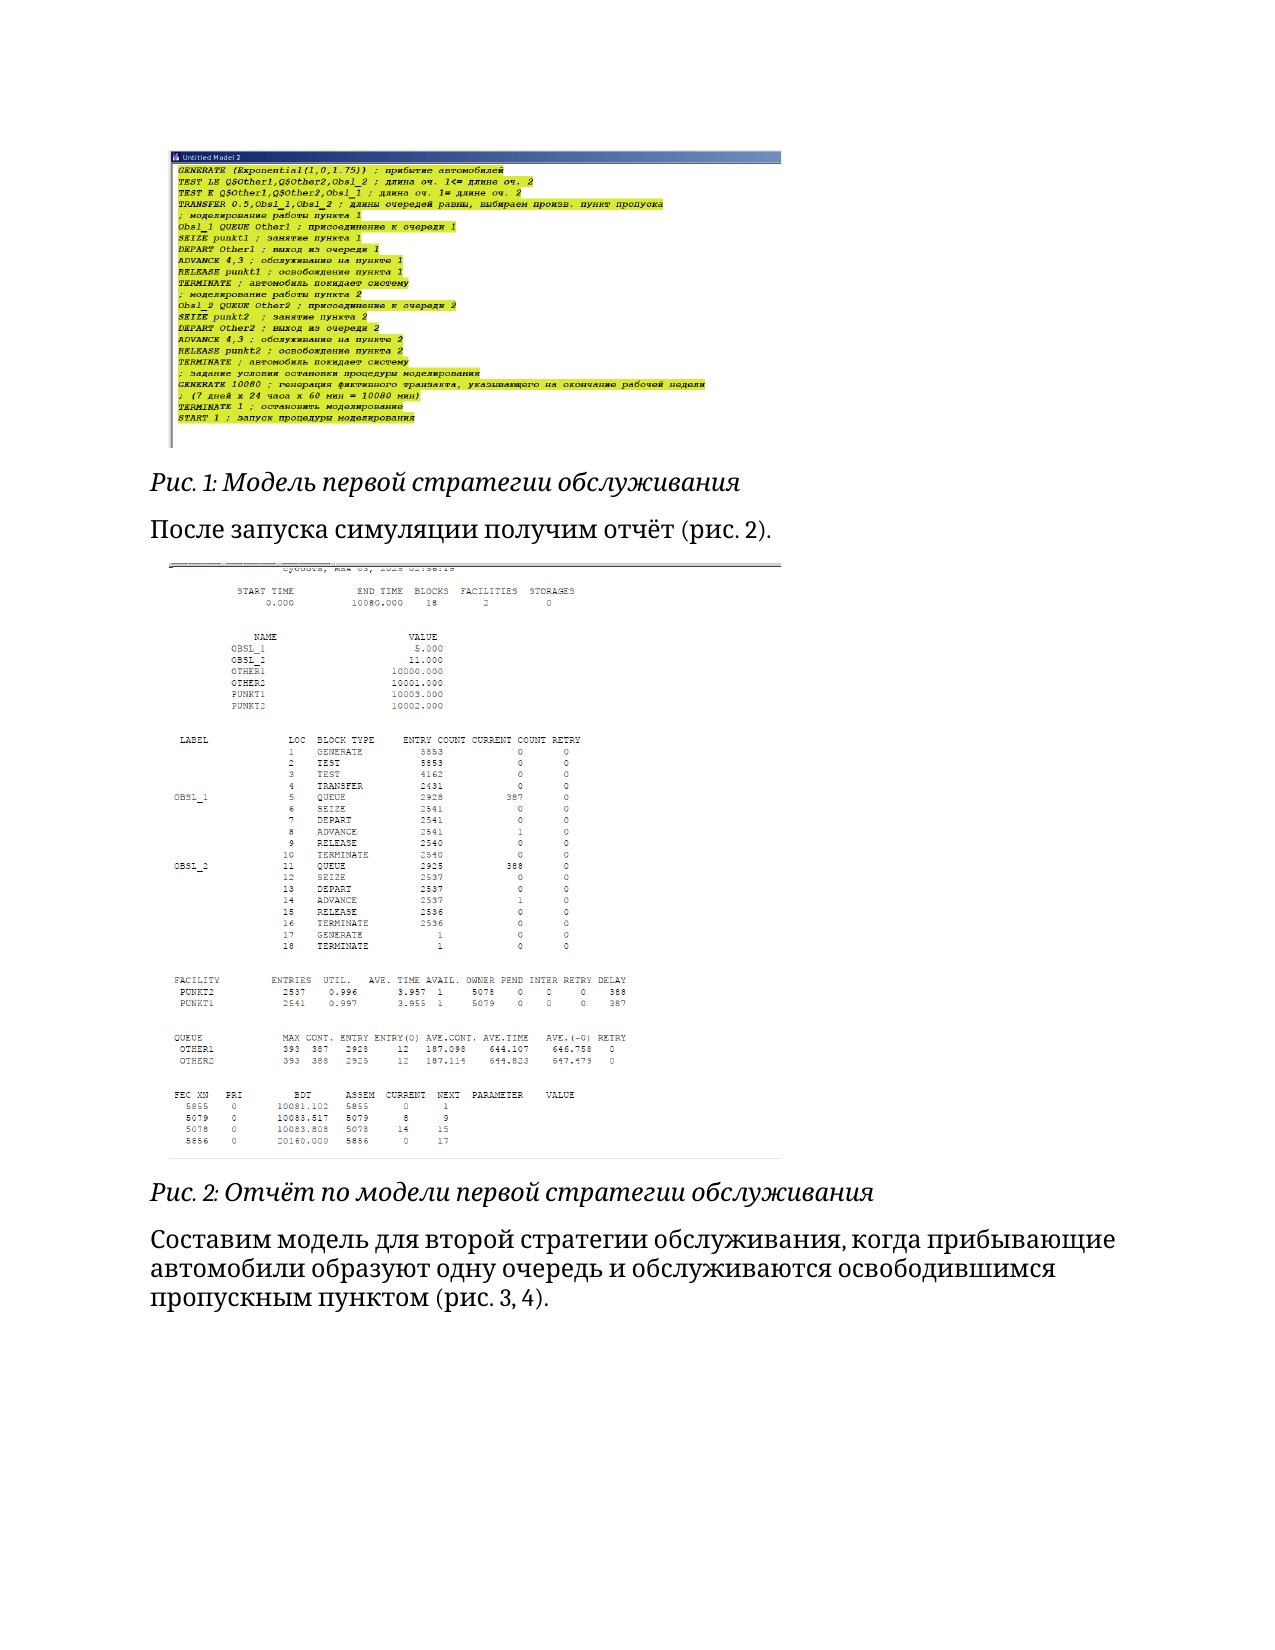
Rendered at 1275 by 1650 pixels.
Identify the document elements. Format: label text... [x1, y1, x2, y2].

picture [168, 563, 782, 1159]
picture [168, 150, 782, 448]
text После запуска симуляции получим отчёт (рис. 2). [150, 516, 1125, 545]
text Составим модель для второй стратегии обслуживания, когда прибывающие автомобили образуют одну очередь и обслуживаются освободившимся пропускным пунктом (рис. 3, 4). [150, 1226, 1125, 1313]
text Рис. 1: Модель первой стратегии обслуживания [150, 468, 1125, 497]
text Рис. 2: Отчёт по модели первой стратегии обслуживания [150, 1179, 1125, 1208]
